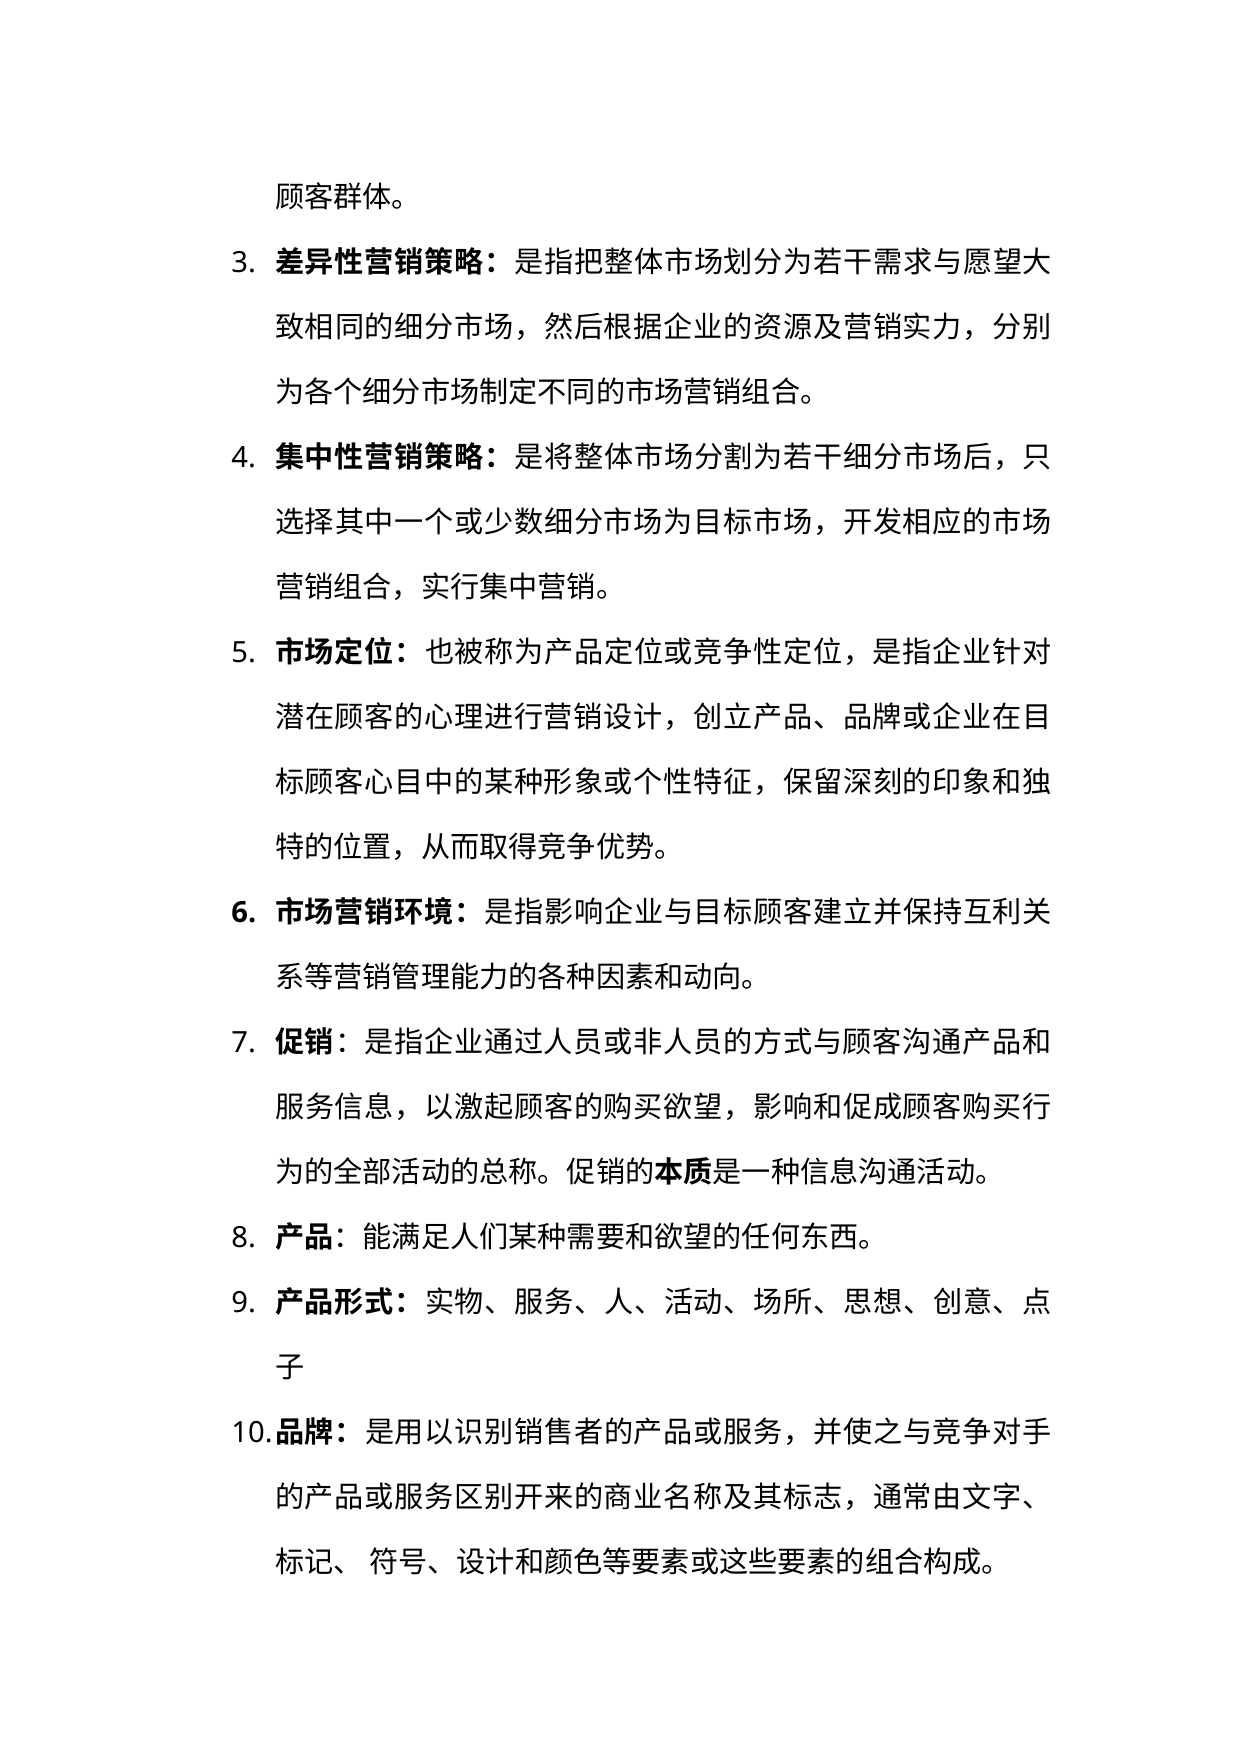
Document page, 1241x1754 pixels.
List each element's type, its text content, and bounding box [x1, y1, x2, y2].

list 促销：是指企业通过人员或非人员的方式与顾客沟通产品和服务信息，以激起顾客的购买欲望，影响和促成顾客购买行为的全部活动的总称。促销的本质是一种信息沟通活动。 [231, 1007, 1053, 1202]
list 品牌：是用以识别销售者的产品或服务，并使之与竞争对手的产品或服务区别开来的商业名称及其标志，通常由文字、标记、 符号、设计和颜色等要素或这些要素的组合构成。 [231, 1397, 1053, 1592]
list 市场营销环境：是指影响企业与目标顾客建立并保持互利关系等营销管理能力的各种因素和动向。 [231, 877, 1053, 1007]
list 集中性营销策略：是将整体市场分割为若干细分市场后，只选择其中一个或少数细分市场为目标市场，开发相应的市场营销组合，实行集中营销。 [231, 422, 1053, 617]
list 市场定位：也被称为产品定位或竞争性定位，是指企业针对潜在顾客的心理进行营销设计，创立产品、品牌或企业在目标顾客心目中的某种形象或个性特征，保留深刻的印象和独特的位置，从而取得竞争优势。 [231, 617, 1053, 877]
list 产品形式：实物、服务、人、活动、场所、思想、创意、点子 [231, 1267, 1053, 1397]
list 产品：能满足人们某种需要和欲望的任何东西。 [231, 1202, 1053, 1267]
list 差异性营销策略：是指把整体市场划分为若干需求与愿望大致相同的细分市场，然后根据企业的资源及营销实力，分别为各个细分市场制定不同的市场营销组合。 [231, 227, 1053, 422]
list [231, 162, 1053, 227]
